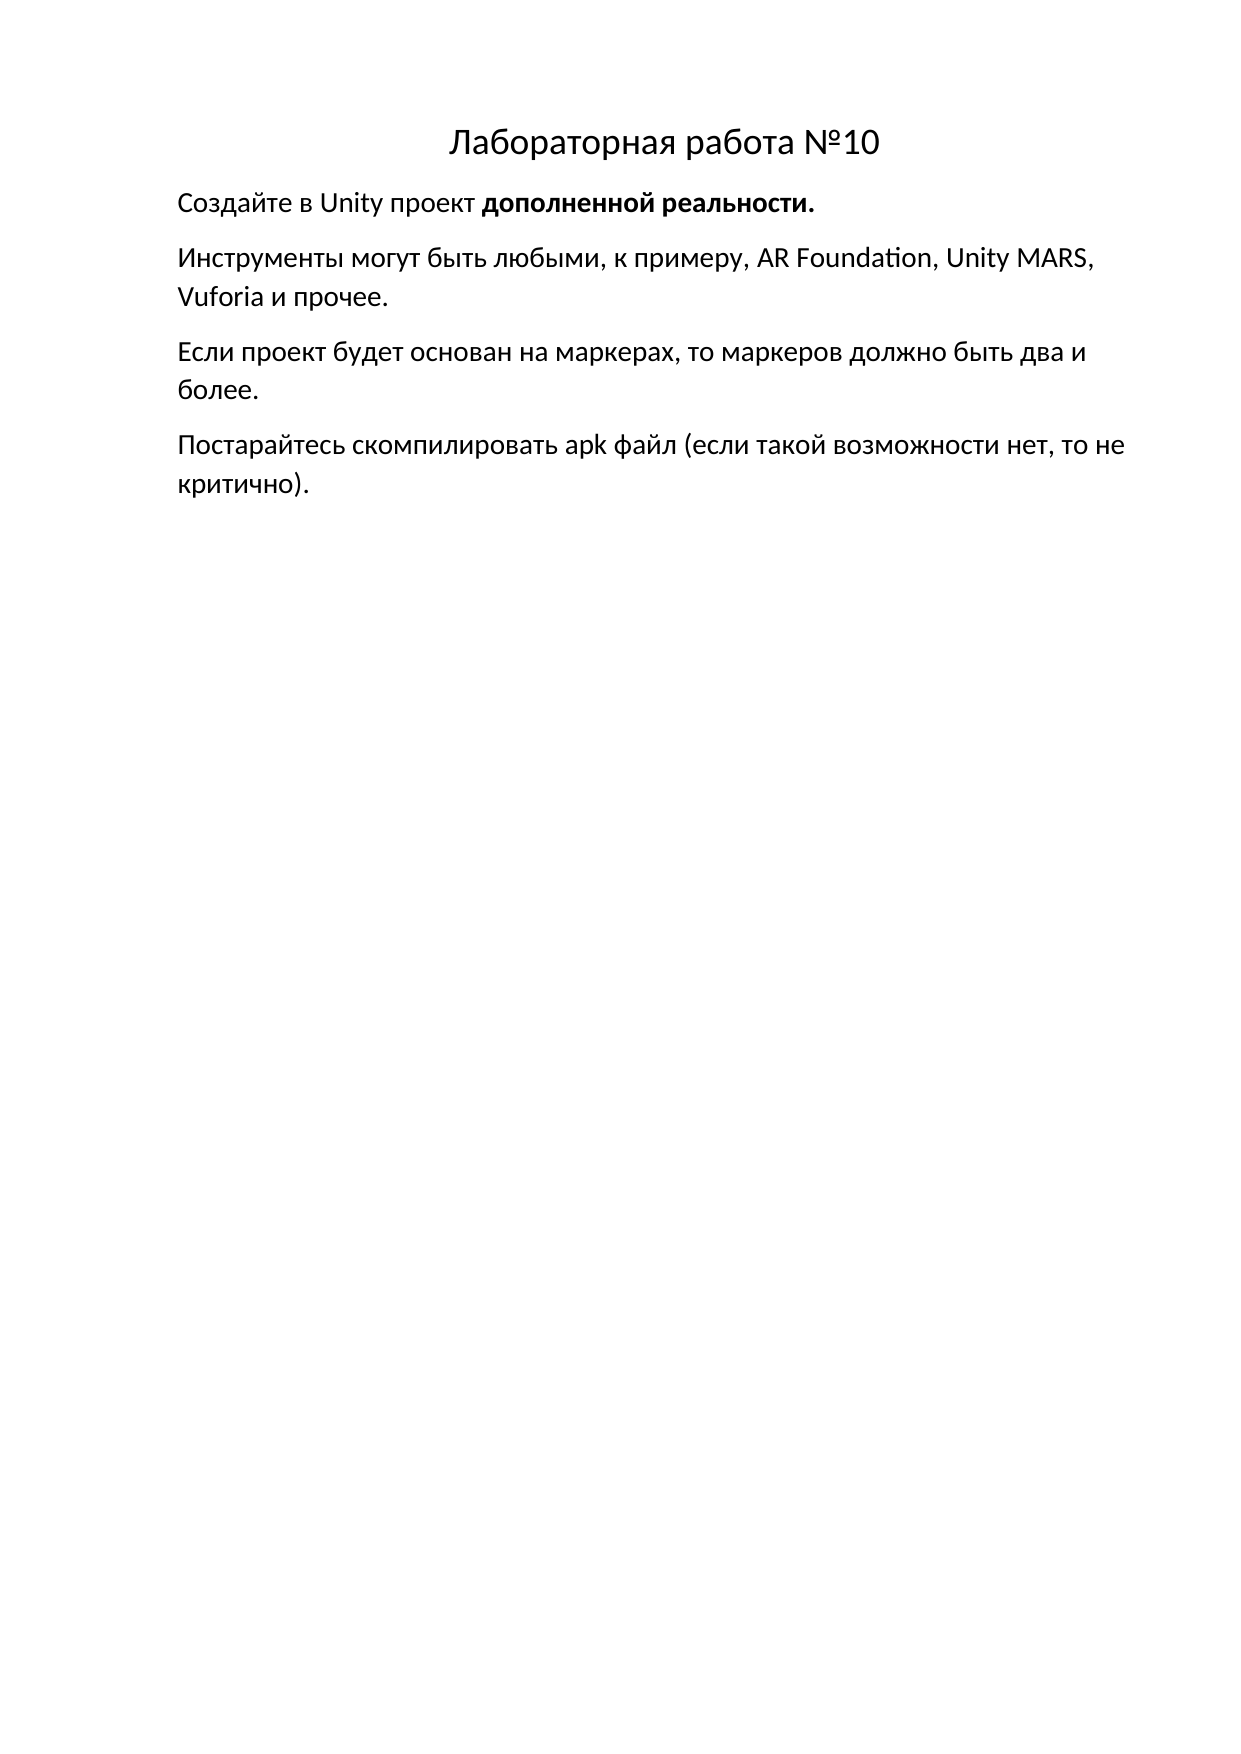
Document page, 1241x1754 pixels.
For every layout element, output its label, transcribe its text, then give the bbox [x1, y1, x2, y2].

text Постарайтесь скомпилировать apk файл (если такой возможности нет, то не критично). [177, 426, 1152, 501]
text Если проект будет основан на маркерах, то маркеров должно быть два и более. [177, 333, 1152, 407]
text Инструменты могут быть любыми, к примеру, AR Foundation, Unity MARS, Vuforia и прочее. [177, 239, 1152, 313]
text Лабораторная работа №10 [177, 118, 1152, 164]
text Создайте в Unity проект дополненной реальности. [177, 184, 1152, 220]
